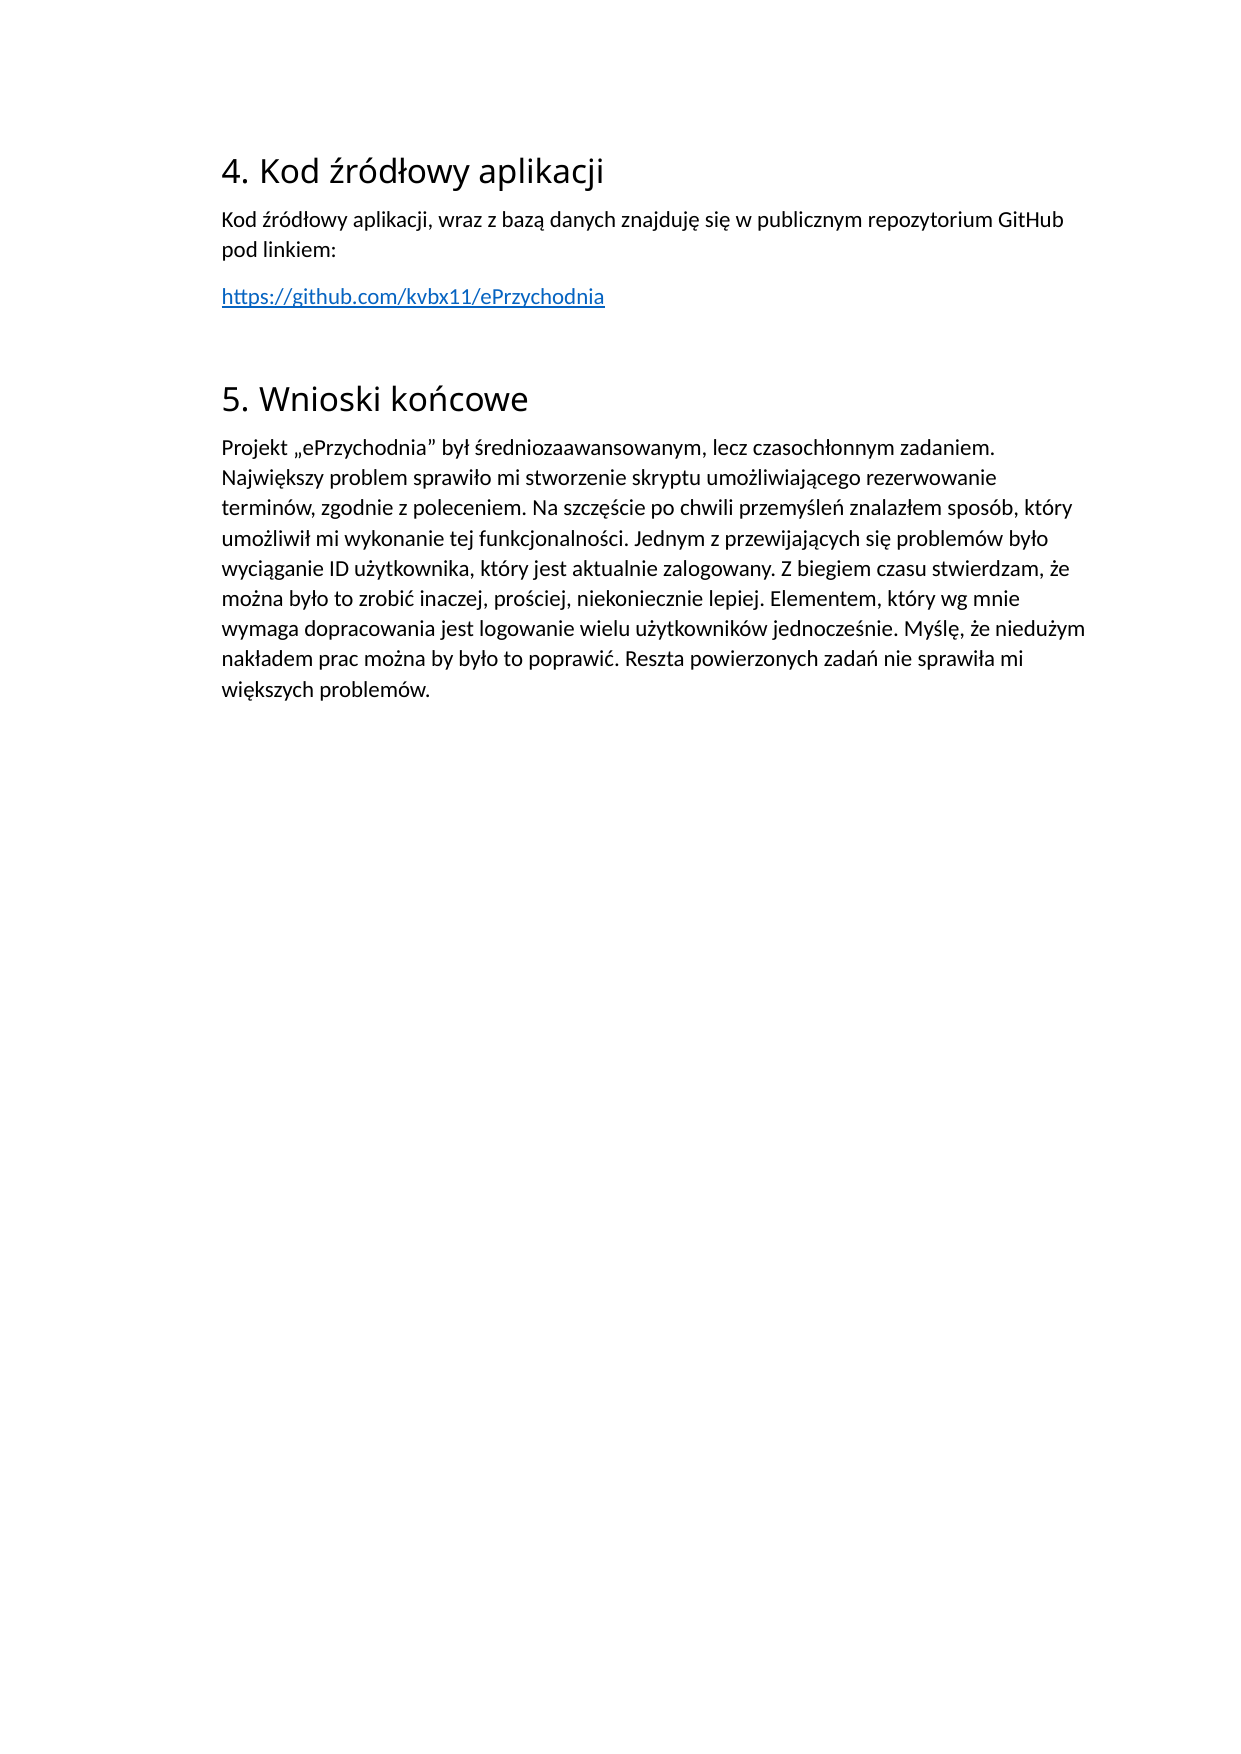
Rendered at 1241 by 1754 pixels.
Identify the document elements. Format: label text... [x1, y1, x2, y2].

text https://github.com/kvbx11/ePrzychodnia [221, 282, 1093, 310]
subtitle Wnioski końcowe [221, 376, 1093, 421]
subtitle Kod źródłowy aplikacji [221, 148, 1093, 193]
text Kod źródłowy aplikacji, wraz z bazą danych znajduję się w publicznym repozytorium GitHub pod linkiem: [221, 205, 1093, 263]
text Projekt „ePrzychodnia” był średniozaawansowanym, lecz czasochłonnym zadaniem. Największy problem sprawiło mi stworzenie skryptu umożliwiającego rezerwowanie terminów, zgodnie z poleceniem. Na szczęście po chwili przemyśleń znalazłem sposób, który umożliwił mi wykonanie tej funkcjonalności. Jednym z przewijających się problemów było wyciąganie ID użytkownika, który jest aktualnie zalogowany. Z biegiem czasu stwierdzam, że można było to zrobić inaczej, prościej, niekoniecznie lepiej. Elementem, który wg mnie wymaga dopracowania jest logowanie wielu użytkowników jednocześnie. Myślę, że niedużym nakładem prac można by było to poprawić. Reszta powierzonych zadań nie sprawiła mi większych problemów. [221, 433, 1093, 703]
